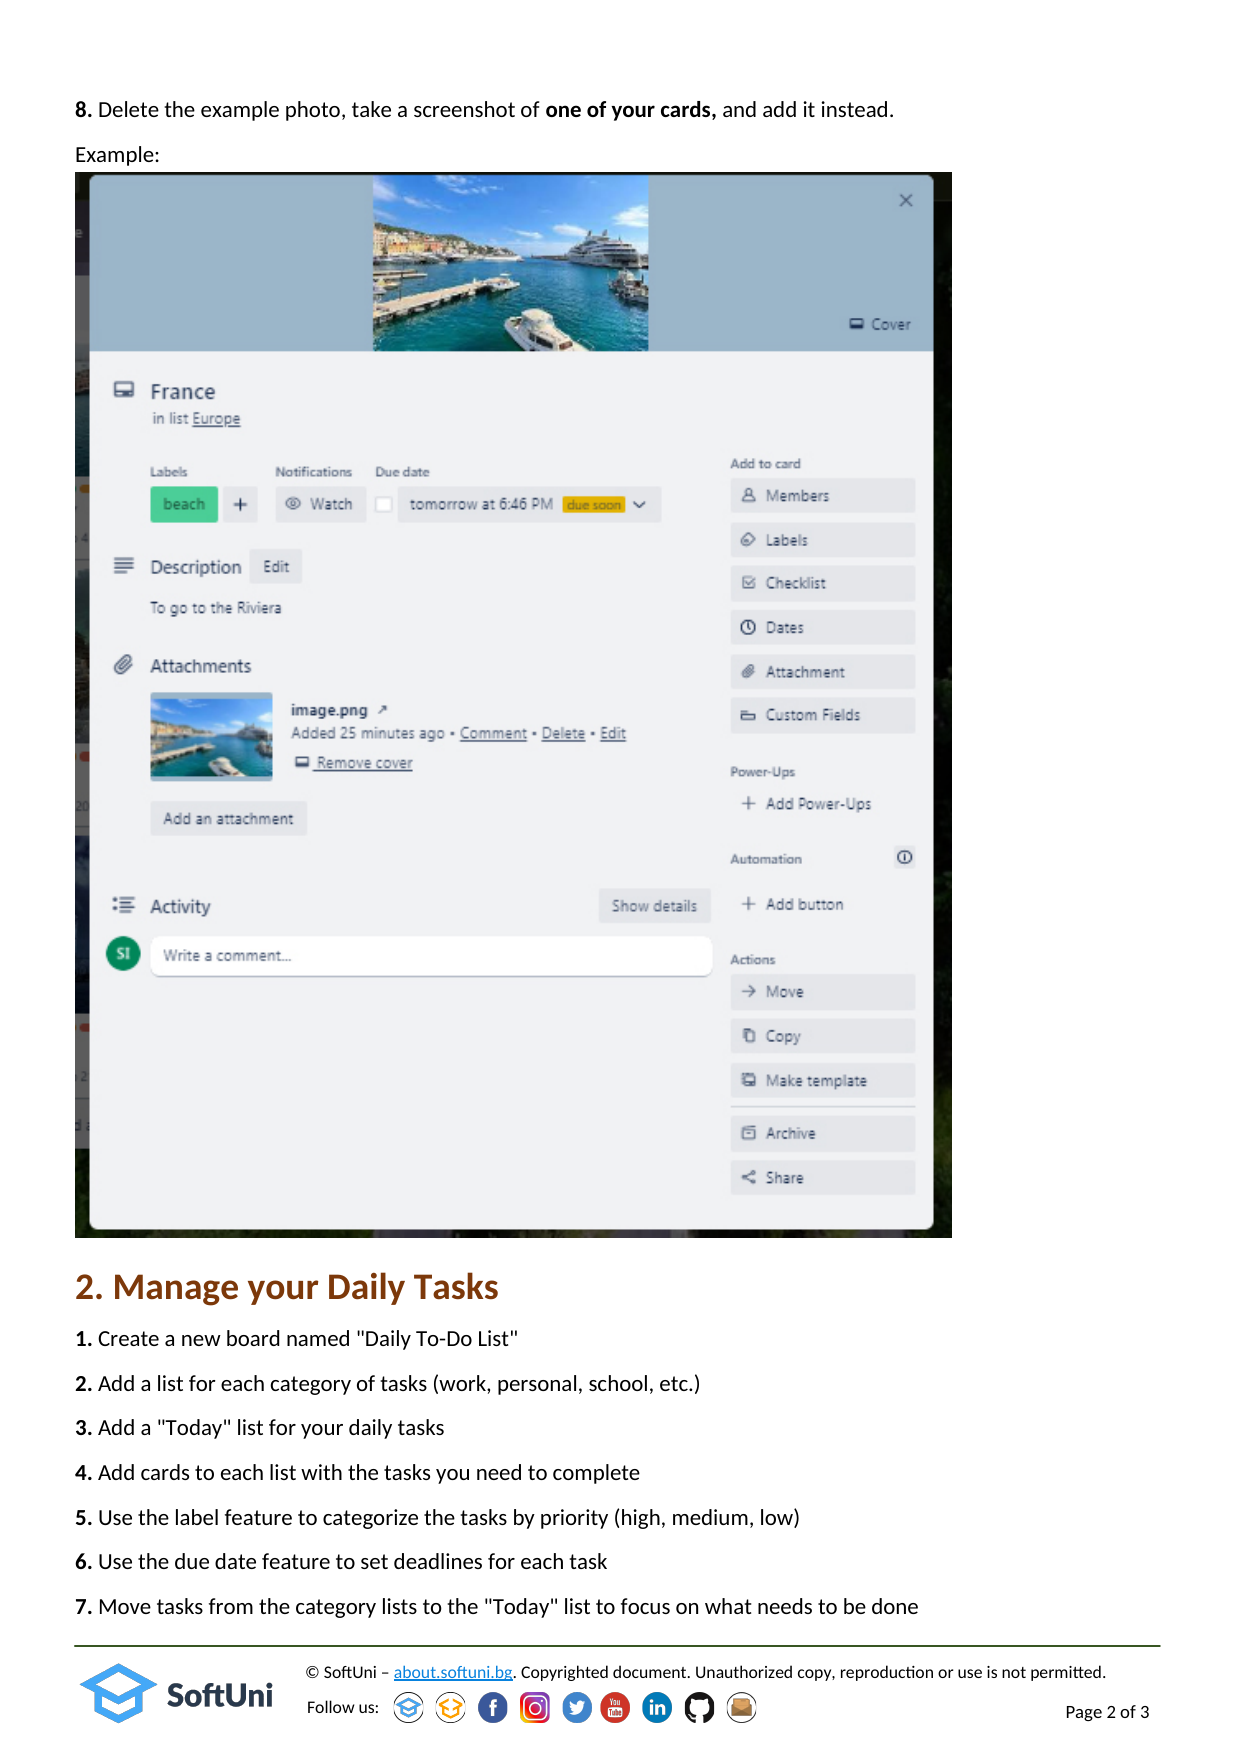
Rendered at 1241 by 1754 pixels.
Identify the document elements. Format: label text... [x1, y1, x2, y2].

picture [684, 1692, 715, 1723]
picture [656, 1705, 665, 1714]
text 7. Move tasks from the category lists to the "Today" list to focus on what needs to be done [75, 1592, 1165, 1620]
text 2. Add a list for each category of tasks (work, personal, school, etc.) [75, 1369, 1165, 1397]
picture [393, 1692, 424, 1723]
picture [478, 1692, 508, 1723]
text 6. Use the due date feature to set deadlines for each task [75, 1547, 1165, 1576]
picture [520, 1692, 550, 1723]
picture [663, 1714, 672, 1723]
picture [642, 1692, 651, 1701]
subtitle Manage your Daily Tasks [75, 1263, 1165, 1309]
picture [663, 1692, 672, 1701]
text 5. Use the label feature to categorize the tasks by priority (high, medium, low) [75, 1503, 1165, 1531]
picture [642, 1714, 651, 1723]
picture [562, 1692, 592, 1723]
picture [73, 1658, 279, 1729]
text 4. Add cards to each list with the tasks you need to complete [75, 1458, 1165, 1486]
text 3. Add a "Today" list for your daily tasks [75, 1413, 1165, 1441]
picture [435, 1692, 466, 1723]
text 1. Create a new board named "Daily To-Do List" [75, 1324, 1165, 1352]
text 8. Delete the example photo, take a screenshot of one of your cards, and add it instead. [75, 95, 1165, 123]
picture [75, 172, 952, 1238]
picture [600, 1692, 630, 1723]
picture [726, 1692, 757, 1723]
